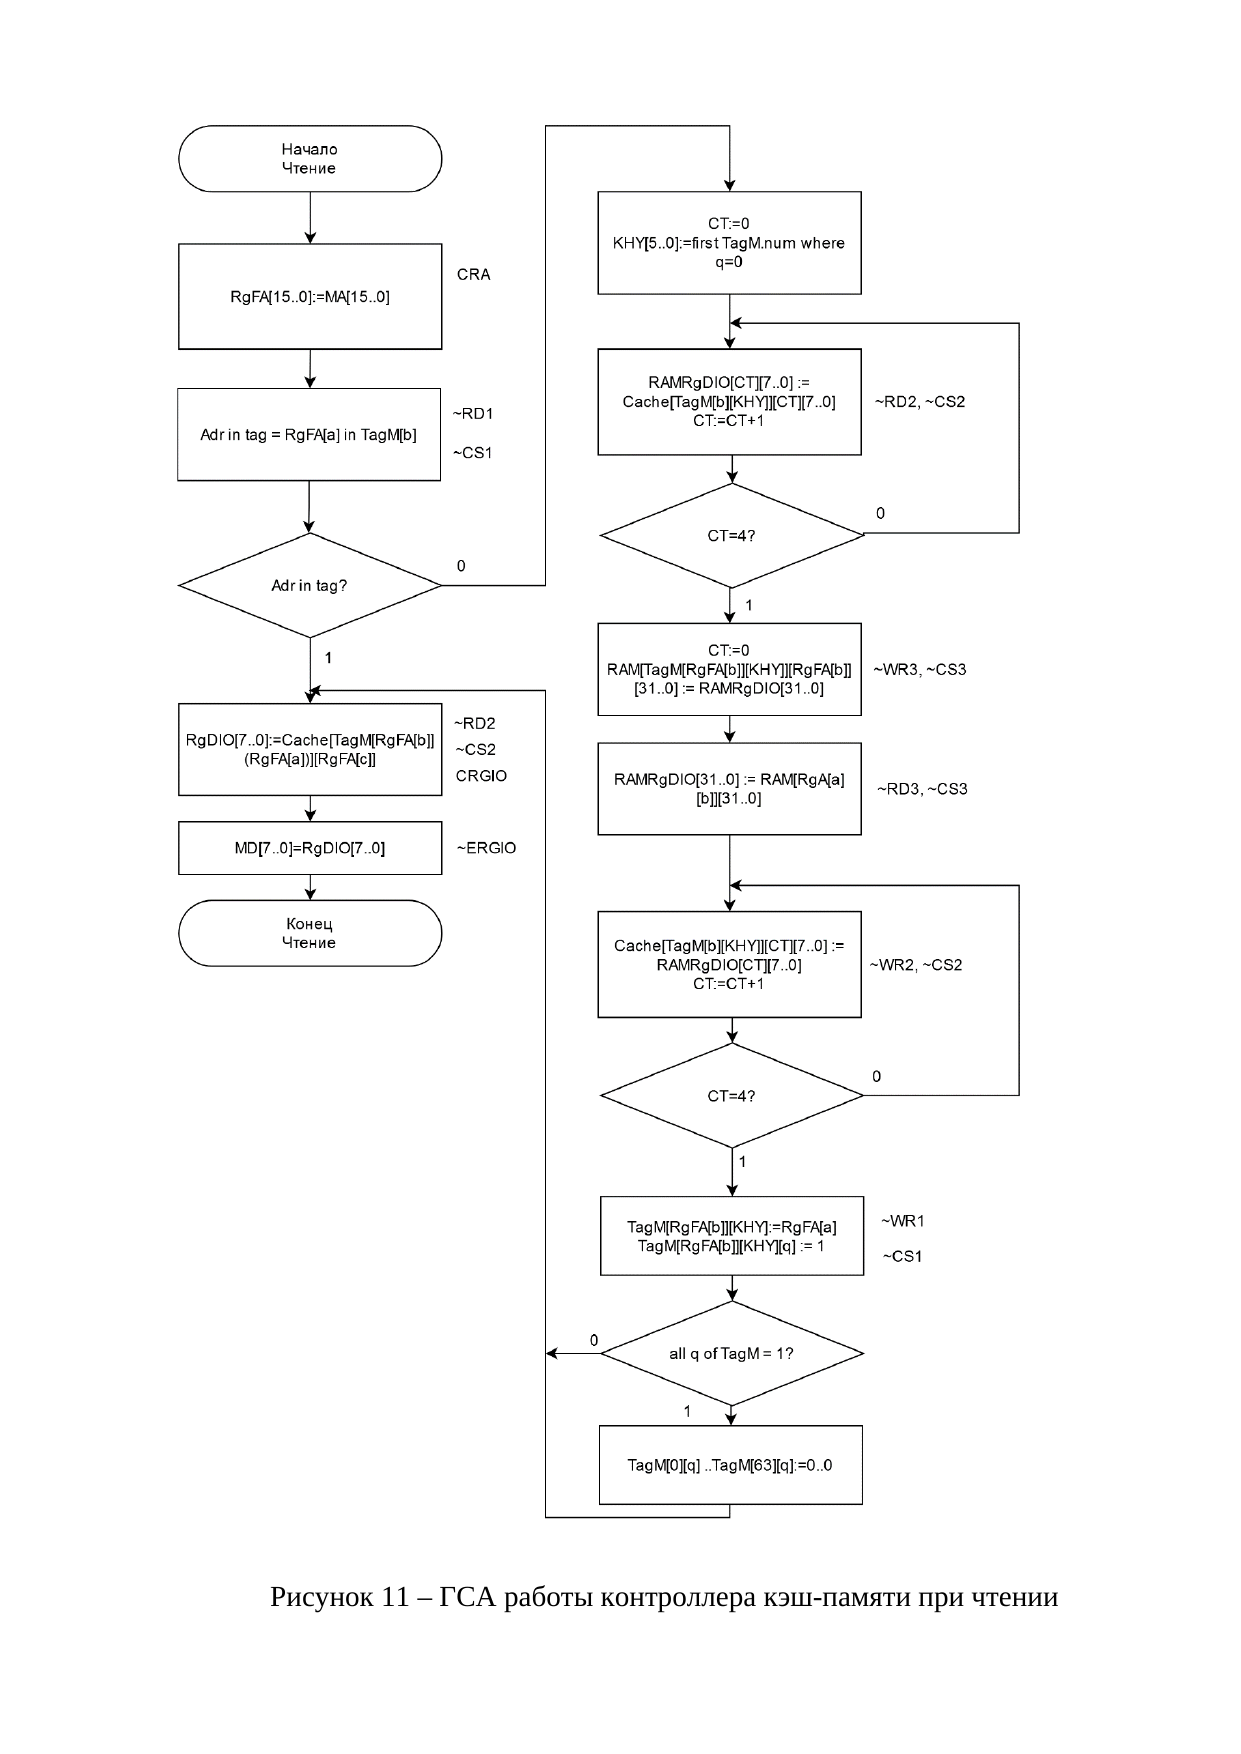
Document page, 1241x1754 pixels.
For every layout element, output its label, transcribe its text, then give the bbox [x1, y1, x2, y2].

picture [177, 118, 1031, 1538]
text Рисунок 11 – ГСА работы контроллера кэш-памяти при чтении [177, 1579, 1152, 1613]
